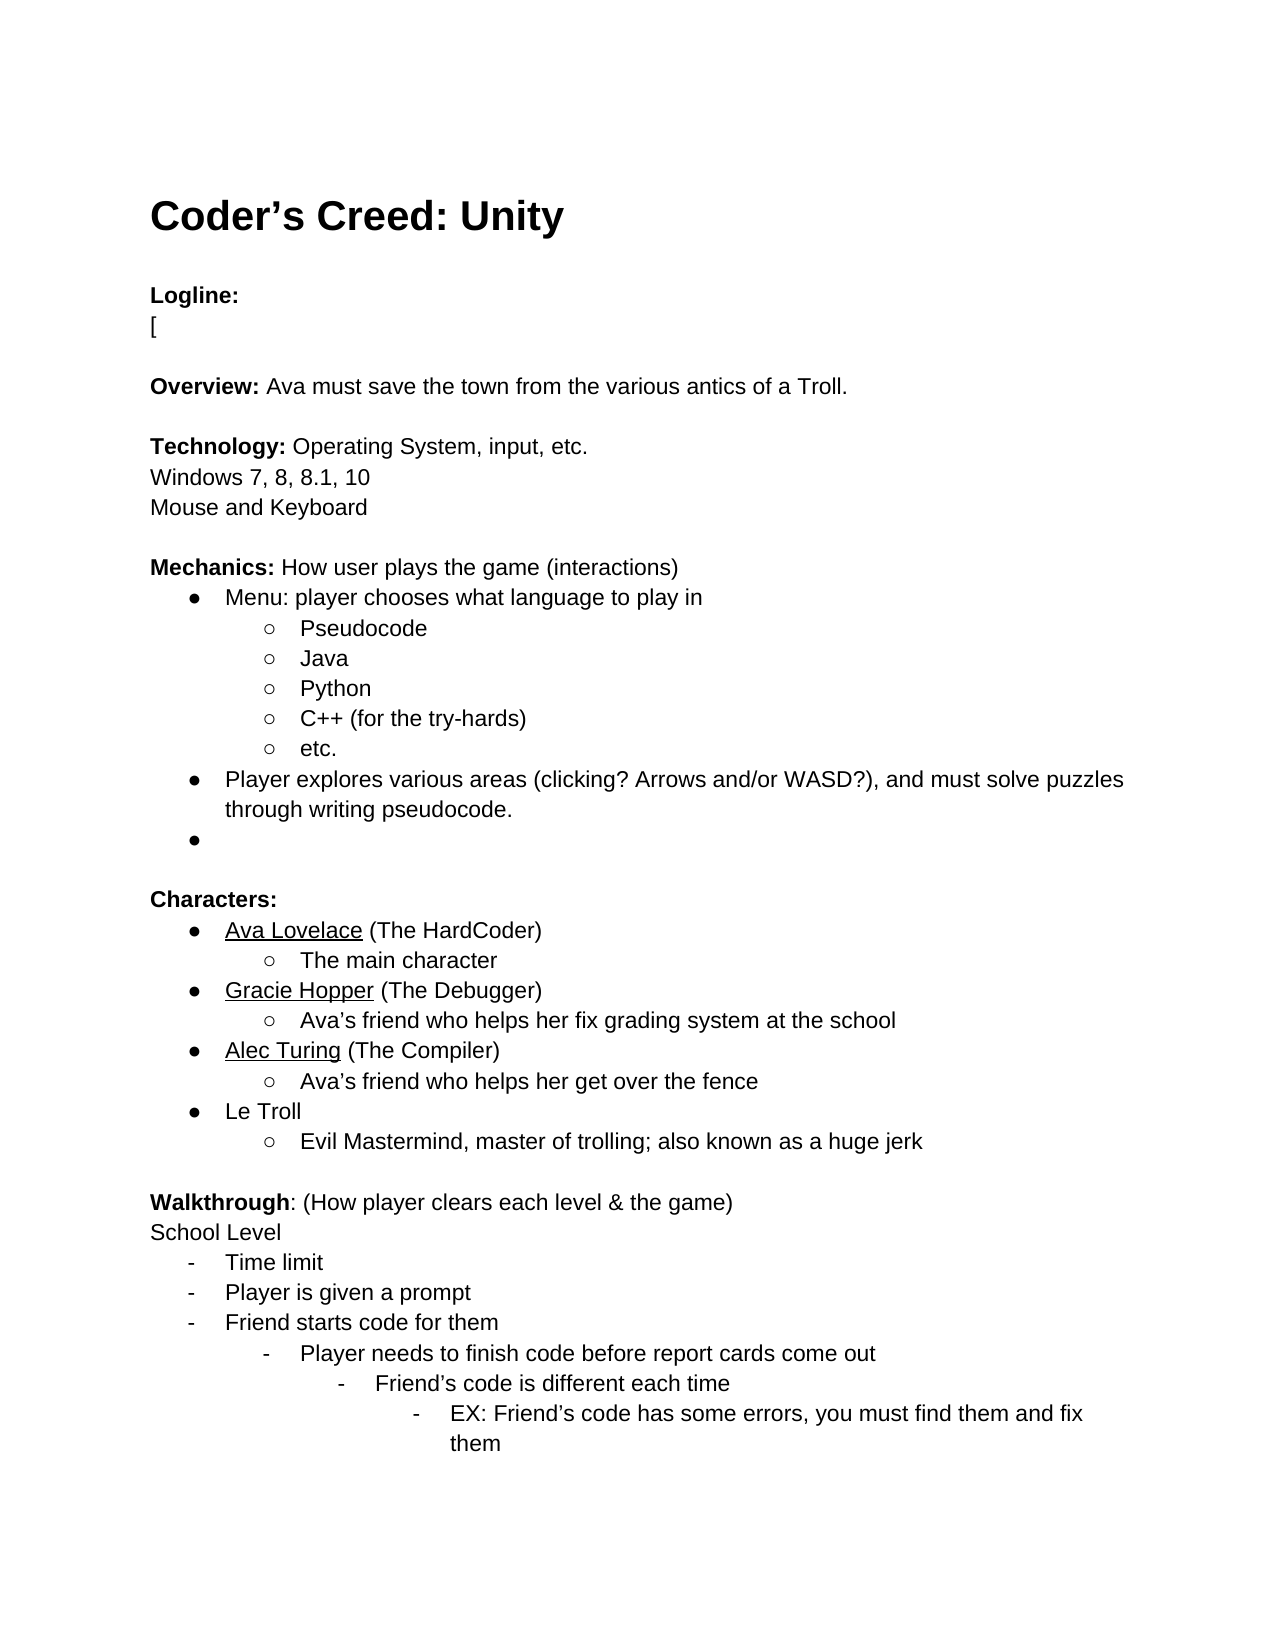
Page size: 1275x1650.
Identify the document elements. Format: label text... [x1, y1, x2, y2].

text Overview: Ava must save the town from the various antics of a Troll. [150, 373, 1125, 399]
list Le Troll [187, 1098, 1125, 1124]
list EX: Friend’s code has some errors, you must find them and fix them [412, 1400, 1125, 1457]
list Player explores various areas (clicking? Arrows and/or WASD?), and must solve puzzles through writing pseudocode. [187, 766, 1125, 822]
list Menu: player chooses what language to play in [187, 584, 1125, 611]
list Pseudocode [262, 614, 1125, 641]
text [ [150, 312, 1125, 339]
list Ava’s friend who helps her fix grading system at the school [262, 1007, 1125, 1034]
subtitle Coder’s Creed: Unity [150, 192, 1125, 239]
list Friend’s code is different each time [337, 1370, 1125, 1396]
list Ava’s friend who helps her get over the fence [262, 1068, 1125, 1094]
list Player is given a prompt [187, 1279, 1125, 1306]
text Walkthrough: (How player clears each level & the game) [150, 1188, 1125, 1215]
list Alec Turing (The Compiler) [187, 1037, 1125, 1064]
list Ava Lovelace (The HardCoder) [187, 917, 1125, 943]
list Player needs to finish code before report cards come out [262, 1339, 1125, 1366]
list C++ (for the try-hards) [262, 705, 1125, 732]
text Windows 7, 8, 8.1, 10 [150, 463, 1125, 490]
text School Level [150, 1219, 1125, 1245]
list Java [262, 645, 1125, 671]
list The main character [262, 947, 1125, 973]
text Characters: [150, 886, 1125, 913]
text Mouse and Keyboard [150, 494, 1125, 520]
list Friend starts code for them [187, 1309, 1125, 1336]
text Logline: [150, 282, 1125, 309]
text Mechanics: How user plays the game (interactions) [150, 554, 1125, 581]
list etc. [262, 735, 1125, 762]
list Gracie Hopper (The Debugger) [187, 977, 1125, 1003]
list Time limit [187, 1249, 1125, 1275]
text Technology: Operating System, input, etc. [150, 433, 1125, 460]
list Python [262, 675, 1125, 701]
list Evil Mastermind, master of trolling; also known as a huge jerk [262, 1128, 1125, 1154]
